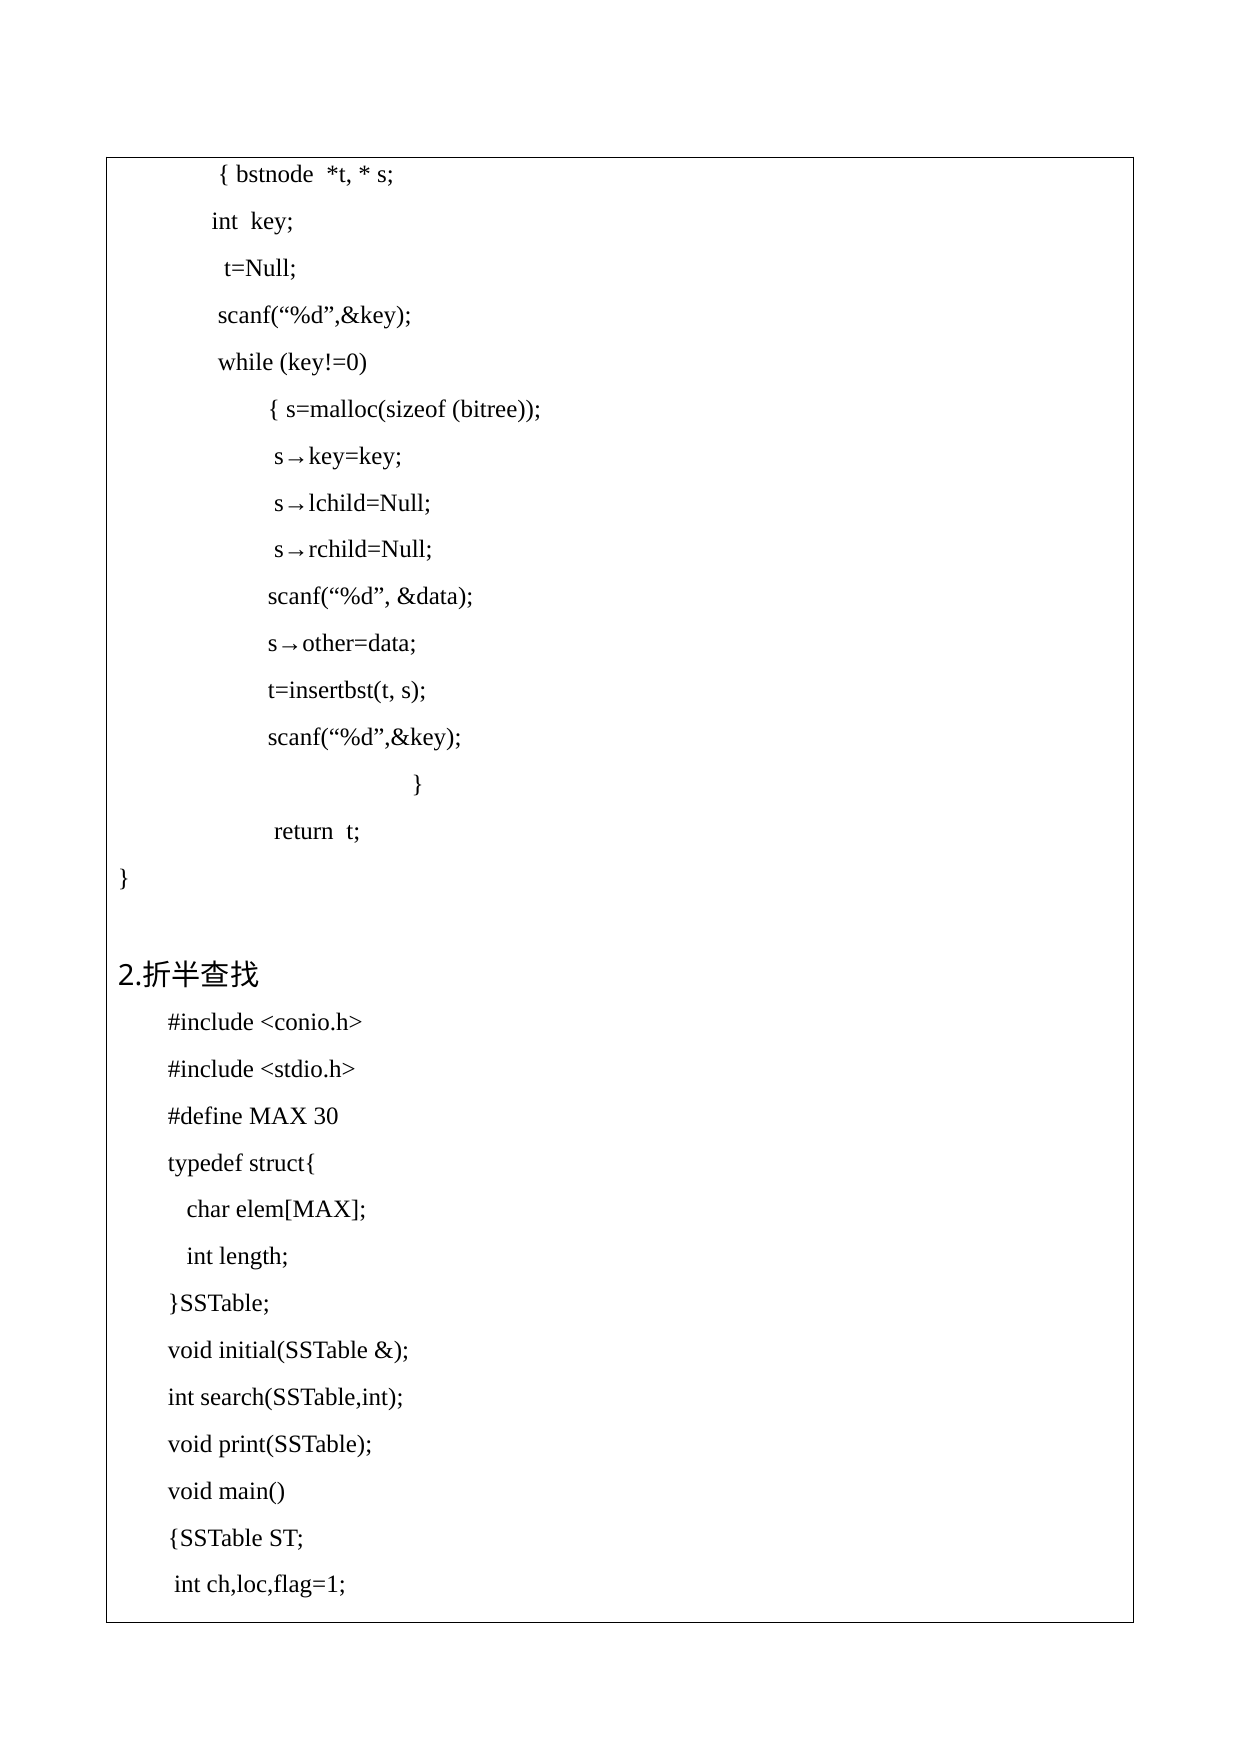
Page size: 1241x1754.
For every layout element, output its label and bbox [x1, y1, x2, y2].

table_cell [107, 158, 1133, 1622]
